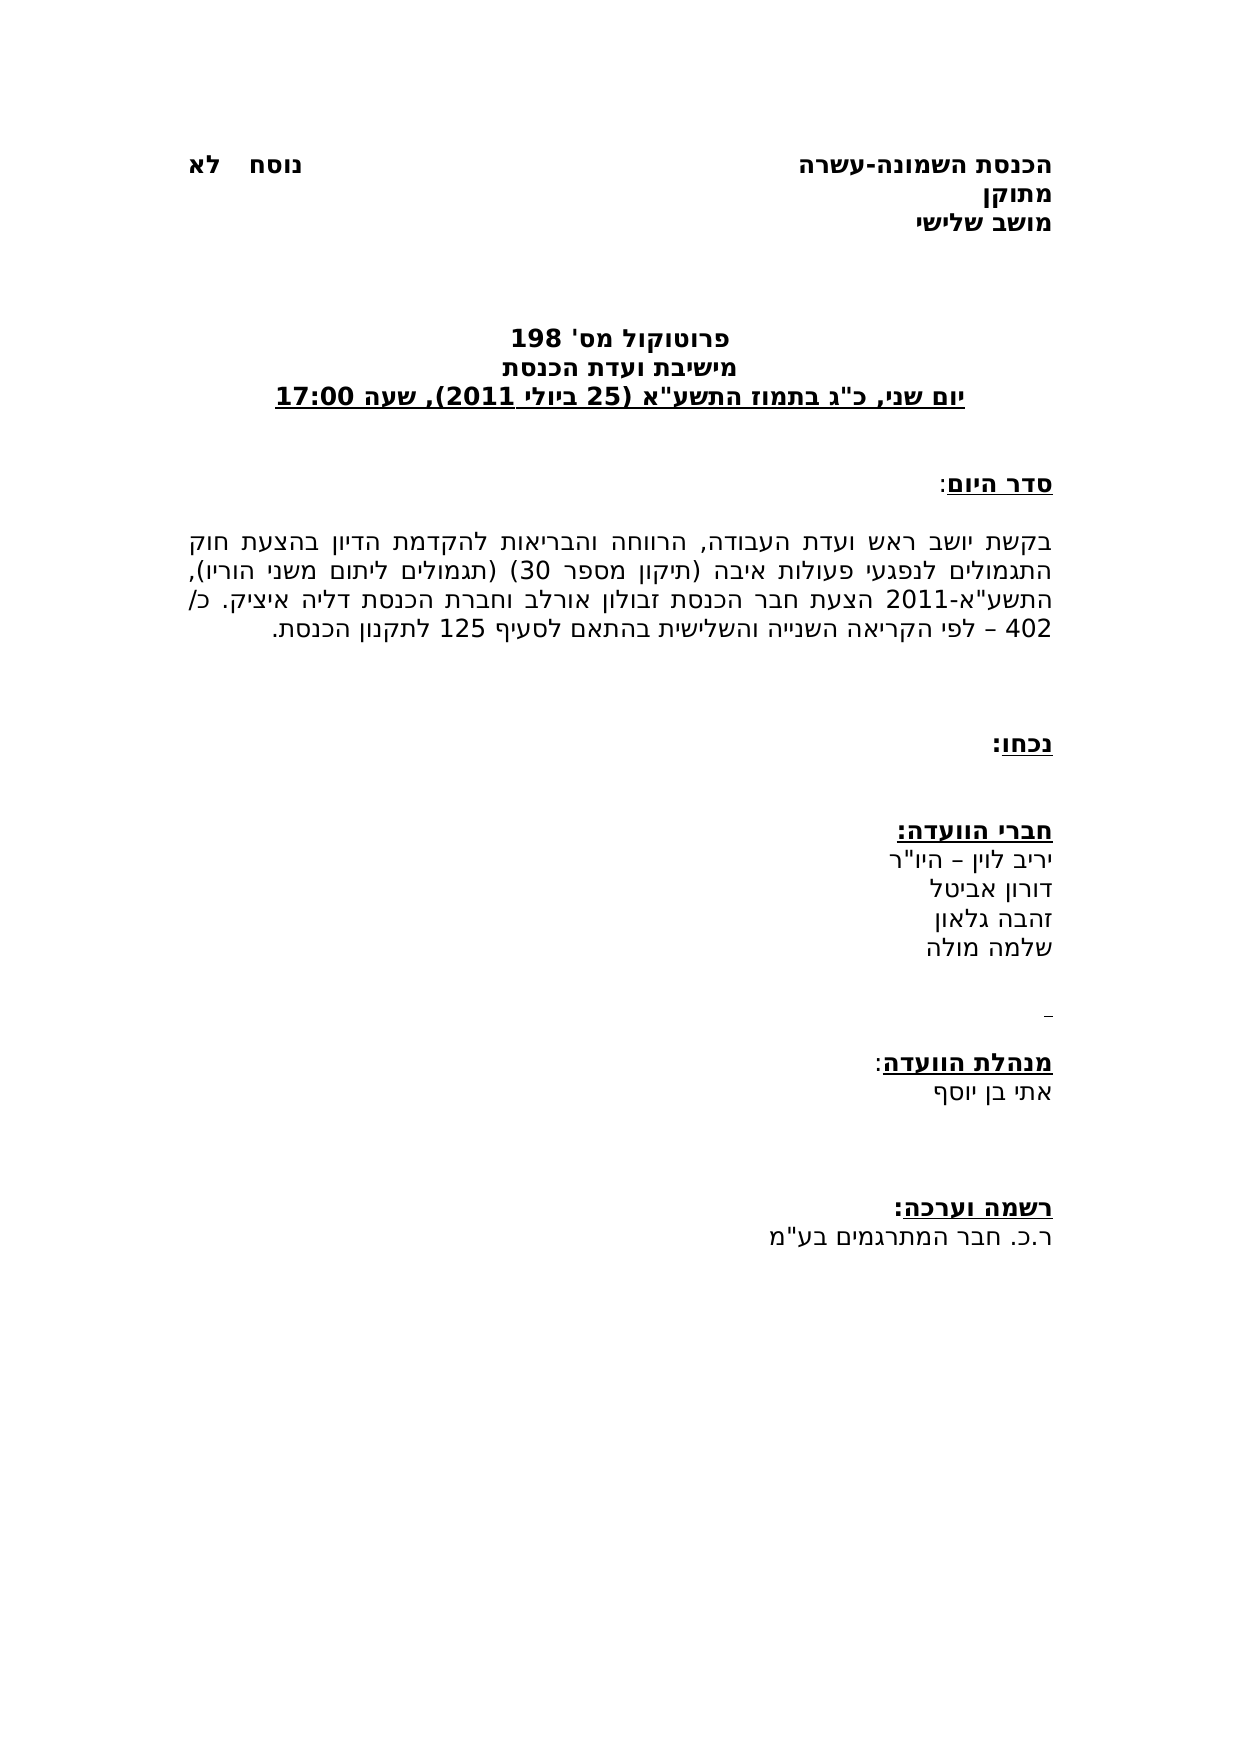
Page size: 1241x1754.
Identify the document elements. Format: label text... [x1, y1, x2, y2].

text מישיבת ועדת הכנסת [187, 353, 1053, 382]
text מושב שלישי [187, 208, 1053, 237]
text בקשת יושב ראש ועדת העבודה, הרווחה והבריאות להקדמת הדיון בהצעת חוק התגמולים לנפגעי פעולות איבה (תיקון מספר 30) (תגמולים ליתום משני הוריו), התשע"א-2011 הצעת חבר הכנסת זבולון אורלב וחברת הכנסת דליה איציק. כ/402 – לפי הקריאה השנייה והשלישית בהתאם לסעיף 125 לתקנון הכנסת. [187, 527, 1053, 643]
text פרוטוקול מס' 198 [187, 324, 1053, 353]
text מנהלת הוועדה: [187, 1048, 1053, 1077]
text אתי בן יוסף [187, 1077, 1053, 1107]
text ר.כ. חבר המתרגמים בע"מ [187, 1222, 1053, 1251]
text יום שני, כ"ג בתמוז התשע"א (25 ביולי 2011), שעה 17:00 [187, 382, 1053, 411]
text רשמה וערכה: [187, 1193, 1053, 1222]
text נכחו: [187, 729, 1053, 759]
text יריב לוין – היו"ר [187, 845, 1053, 874]
text שלמה מולה [187, 933, 1053, 962]
text סדר היום: [187, 469, 1053, 498]
subtitle הכנסת השמונה-עשרה נוסח לא מתוקן [187, 150, 1053, 208]
text זהבה גלאון [187, 904, 1053, 933]
text דורון אביטל [187, 874, 1053, 904]
text חברי הוועדה: [187, 816, 1053, 845]
